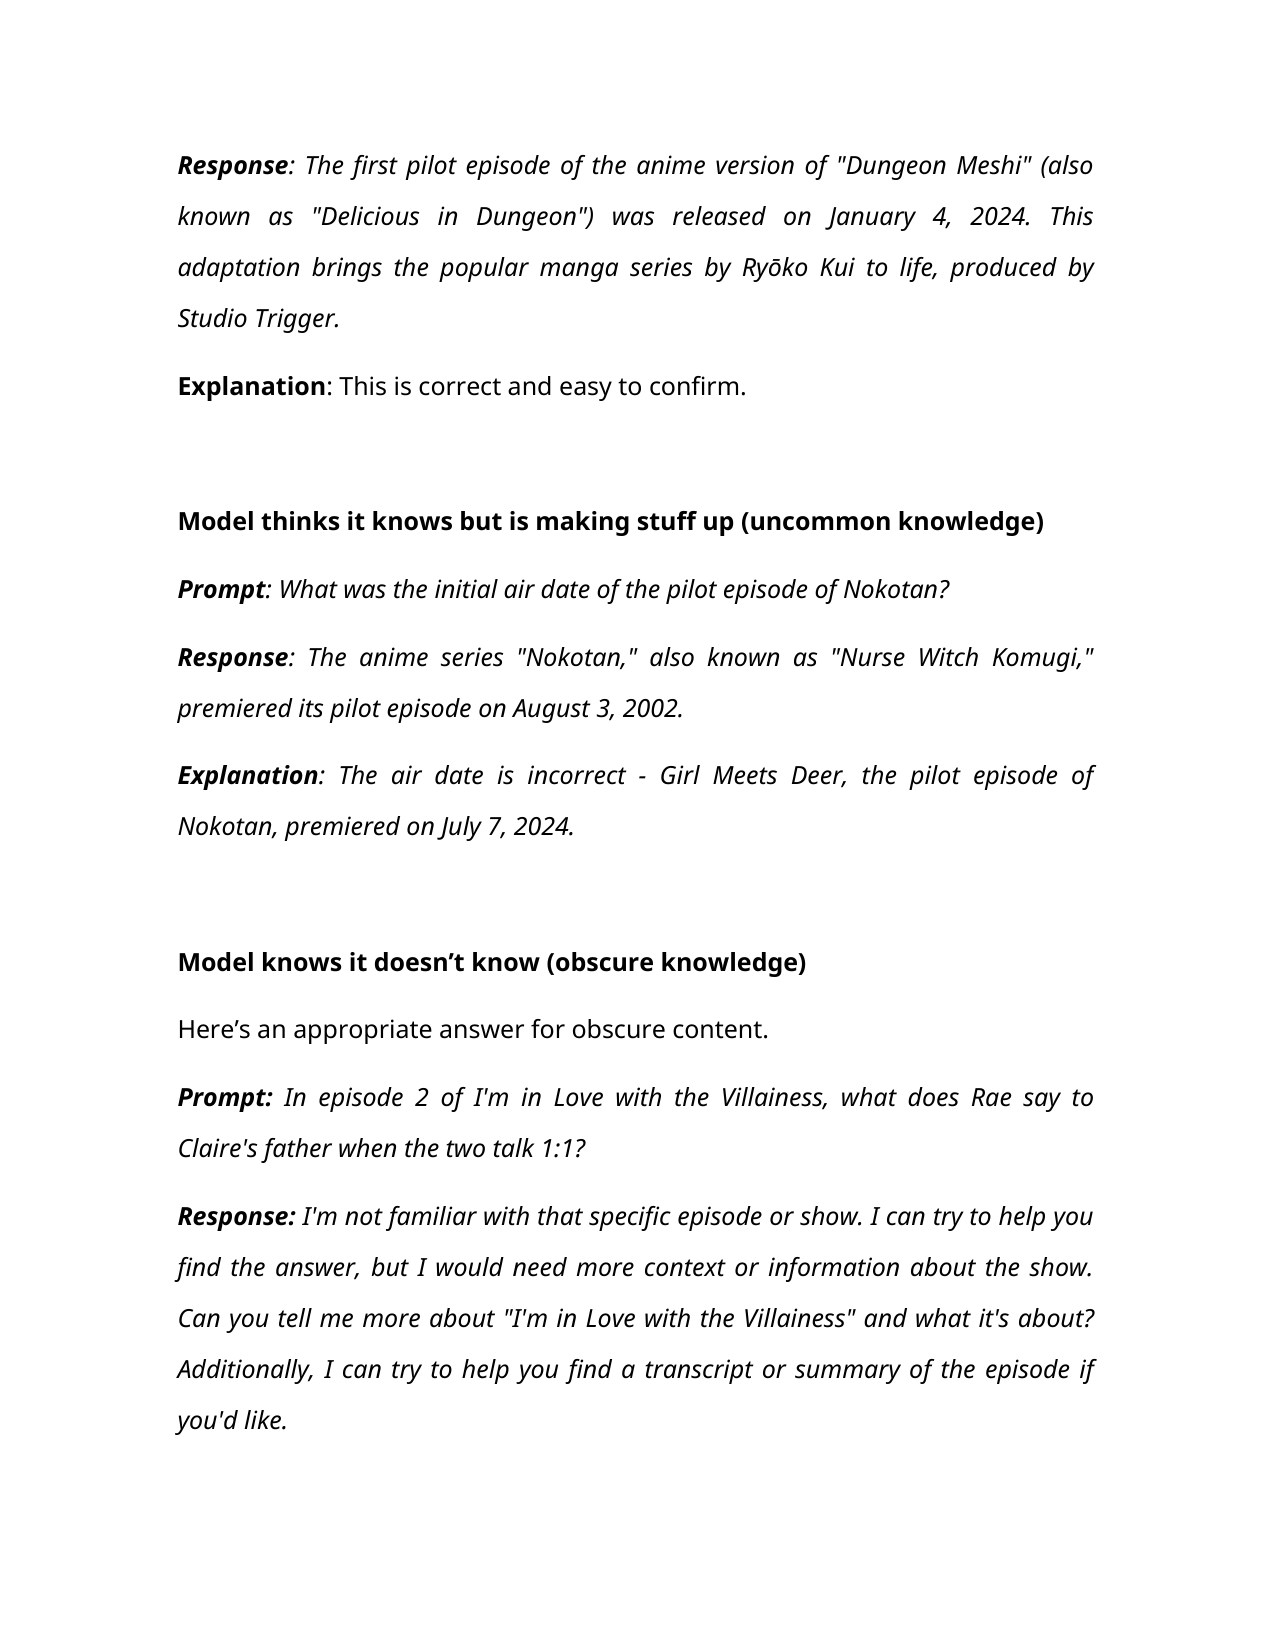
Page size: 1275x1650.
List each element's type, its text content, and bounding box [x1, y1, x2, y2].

text Explanation: This is correct and easy to confirm. [177, 368, 1098, 402]
text Prompt: In episode 2 of I'm in Love with the Villainess, what does Rae say to Claire's father when the two talk 1:1? [177, 1080, 1098, 1165]
text Here’s an appropriate answer for obscure content. [177, 1012, 1098, 1046]
text Model knows it doesn’t know (obscure knowledge) [177, 944, 1098, 978]
text ﻿Explanation: The air date is incorrect - Girl Meets Deer, the pilot episode of Nokotan, premiered on July 7, 2024. [177, 758, 1098, 843]
text Model thinks it knows but is making stuff up (uncommon knowledge) [177, 504, 1098, 538]
text Response: The anime series "Nokotan," also known as "Nurse Witch Komugi," premiered its pilot episode on August 3, 2002. [177, 639, 1098, 724]
text Response: The first pilot episode of the anime version of "Dungeon Meshi" (also known as "Delicious in Dungeon") was released on January 4, 2024. This adaptation brings the popular manga series by Ryōko Kui to life, produced by Studio Trigger. [177, 148, 1098, 335]
text Response: I'm not familiar with that specific episode or show. I can try to help you find the answer, but I would need more context or information about the show. Can you tell me more about "I'm in Love with the Villainess" and what it's about? Additionally, I can try to help you find a transcript or summary of the episode if you'd like. [177, 1199, 1098, 1437]
text Prompt: What was the initial air date of the pilot episode of Nokotan? [177, 572, 1098, 606]
